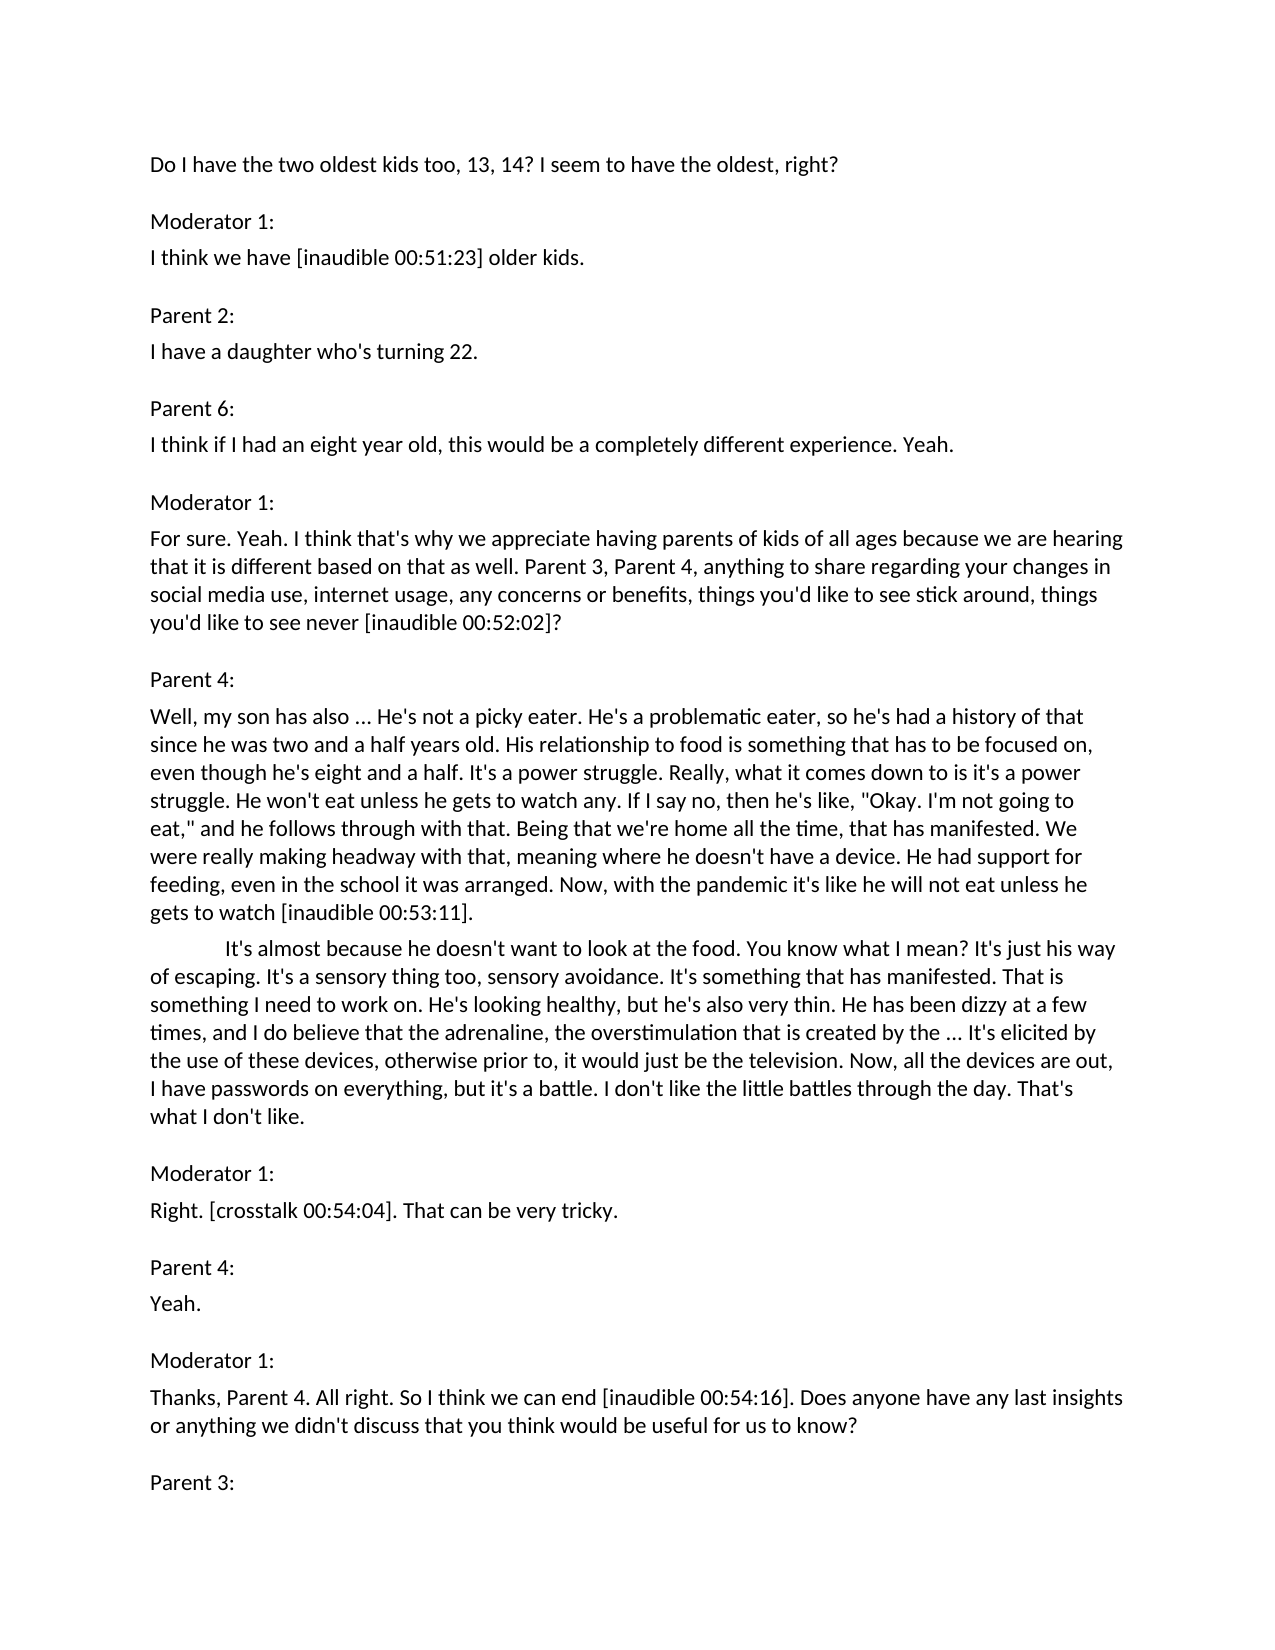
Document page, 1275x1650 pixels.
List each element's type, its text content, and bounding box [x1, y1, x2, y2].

text Moderator 1: [150, 1159, 1125, 1188]
text Moderator 1: [150, 207, 1125, 235]
text For sure. Yeah. I think that's why we appreciate having parents of kids of all ages because we are hearing that it is different based on that as well. Parent 3, Parent 4, anything to share regarding your changes in social media use, internet usage, any concerns or benefits, things you'd like to see stick around, things you'd like to see never [inaudible 00:52:02]? [150, 524, 1125, 636]
text Parent 2: [150, 301, 1125, 329]
text Moderator 1: [150, 488, 1125, 516]
text Parent 6: [150, 394, 1125, 422]
text Do I have the two oldest kids too, 13, 14? I seem to have the oldest, right? [150, 150, 1125, 178]
text I think if I had an eight year old, this would be a completely different experience. Yeah. [150, 431, 1125, 459]
text I have a daughter who's turning 22. [150, 337, 1125, 365]
text Parent 4: [150, 665, 1125, 693]
text I think we have [inaudible 00:51:23] older kids. [150, 243, 1125, 272]
text Well, my son has also ... He's not a picky eater. He's a problematic eater, so he's had a history of that since he was two and a half years old. His relationship to food is something that has to be focused on, even though he's eight and a half. It's a power struggle. Really, what it comes down to is it's a power struggle. He won't eat unless he gets to watch any. If I say no, then he's like, "Okay. I'm not going to eat," and he follows through with that. Being that we're home all the time, that has manifested. We were really making headway with that, meaning where he doesn't have a device. He had support for feeding, even in the school it was arranged. Now, with the pandemic it's like he will not eat unless he gets to watch [inaudible 00:53:11]. [150, 702, 1125, 926]
text Yeah. [150, 1289, 1125, 1317]
text It's almost because he doesn't want to look at the food. You know what I mean? It's just his way of escaping. It's a sensory thing too, sensory avoidance. It's something that has manifested. That is something I need to work on. He's looking healthy, but he's also very thin. He has been dizzy at a few times, and I do believe that the adrenaline, the overstimulation that is created by the ... It's elicited by the use of these devices, otherwise prior to, it would just be the television. Now, all the devices are out, I have passwords on everything, but it's a battle. I don't like the little battles through the day. That's what I don't like. [150, 934, 1125, 1130]
text Right. [crosstalk 00:54:04]. That can be very tricky. [150, 1196, 1125, 1224]
text Parent 3: [150, 1468, 1125, 1496]
text Parent 4: [150, 1253, 1125, 1281]
text Moderator 1: [150, 1347, 1125, 1375]
text Thanks, Parent 4. All right. So I think we can end [inaudible 00:54:16]. Does anyone have any last insights or anything we didn't discuss that you think would be useful for us to know? [150, 1383, 1125, 1439]
